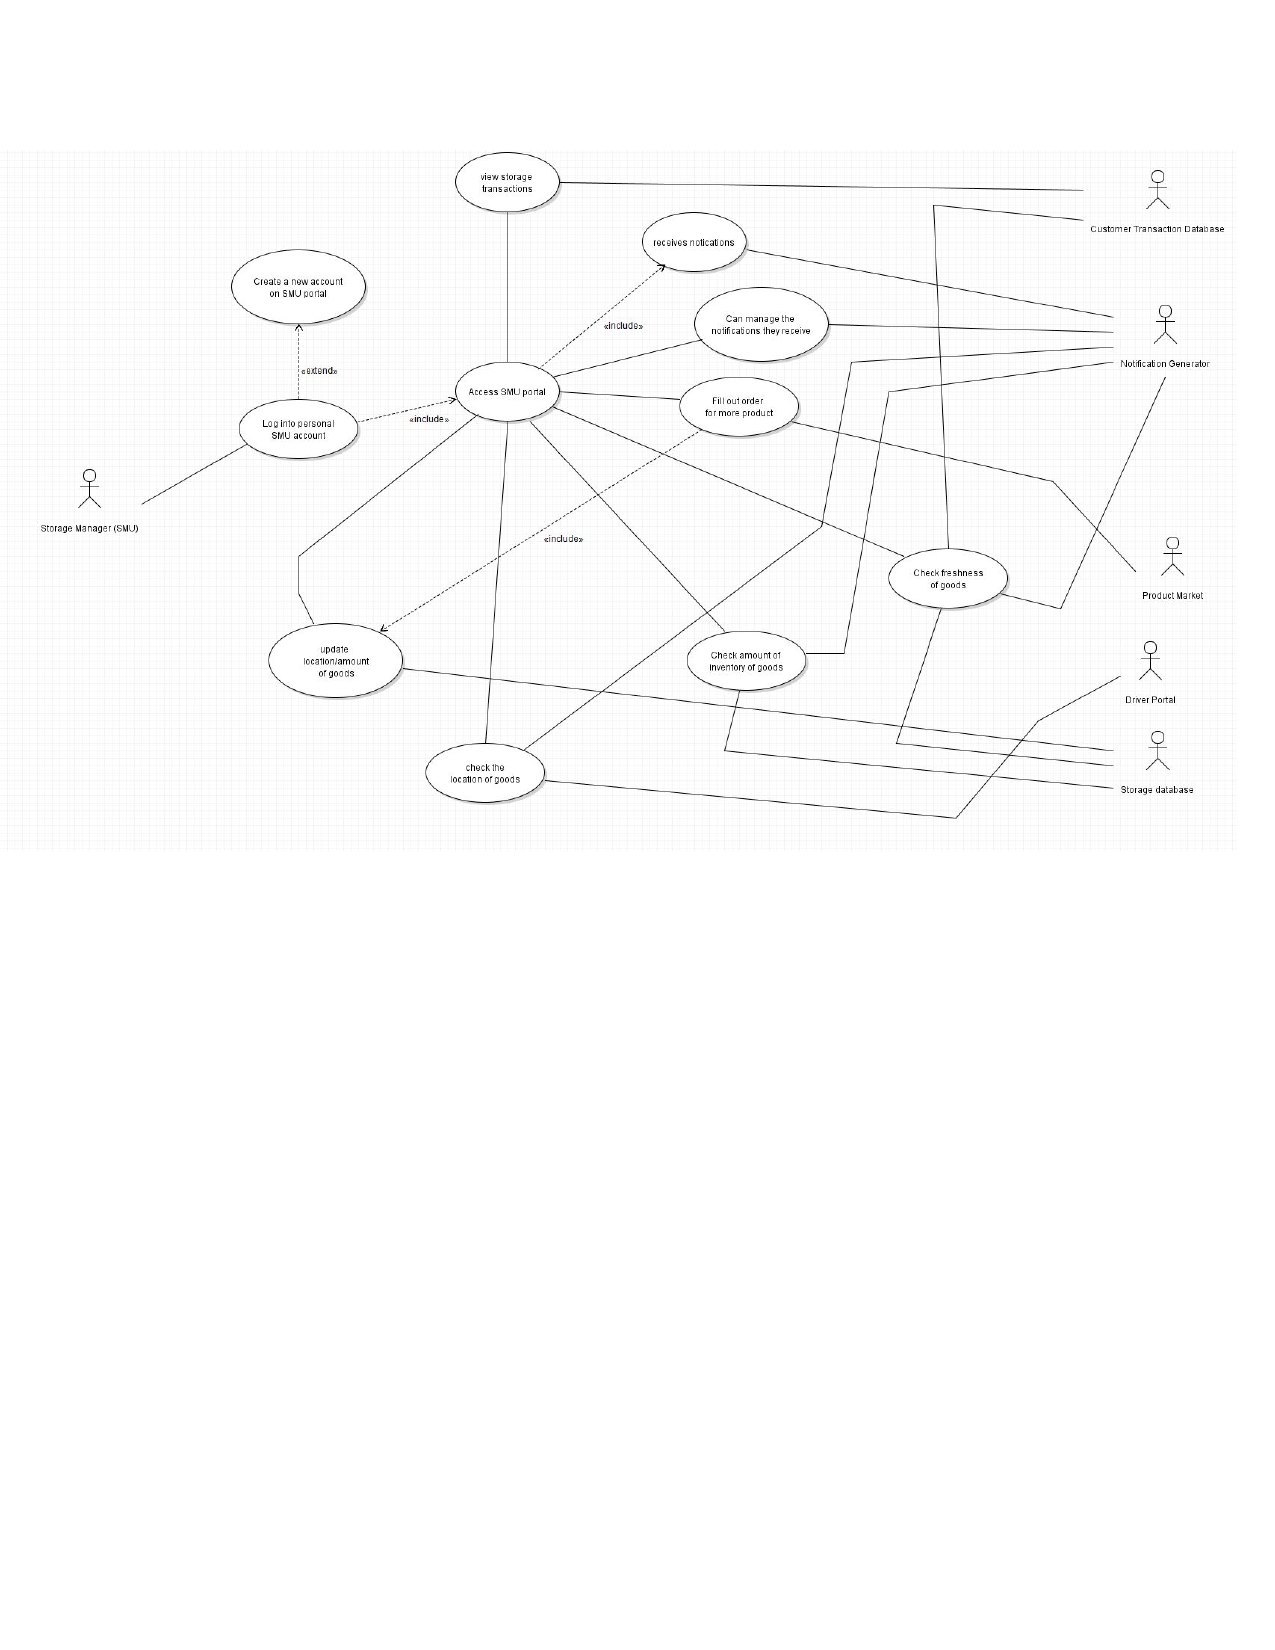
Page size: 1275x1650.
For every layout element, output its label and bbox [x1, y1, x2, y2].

picture [0, 150, 1237, 851]
